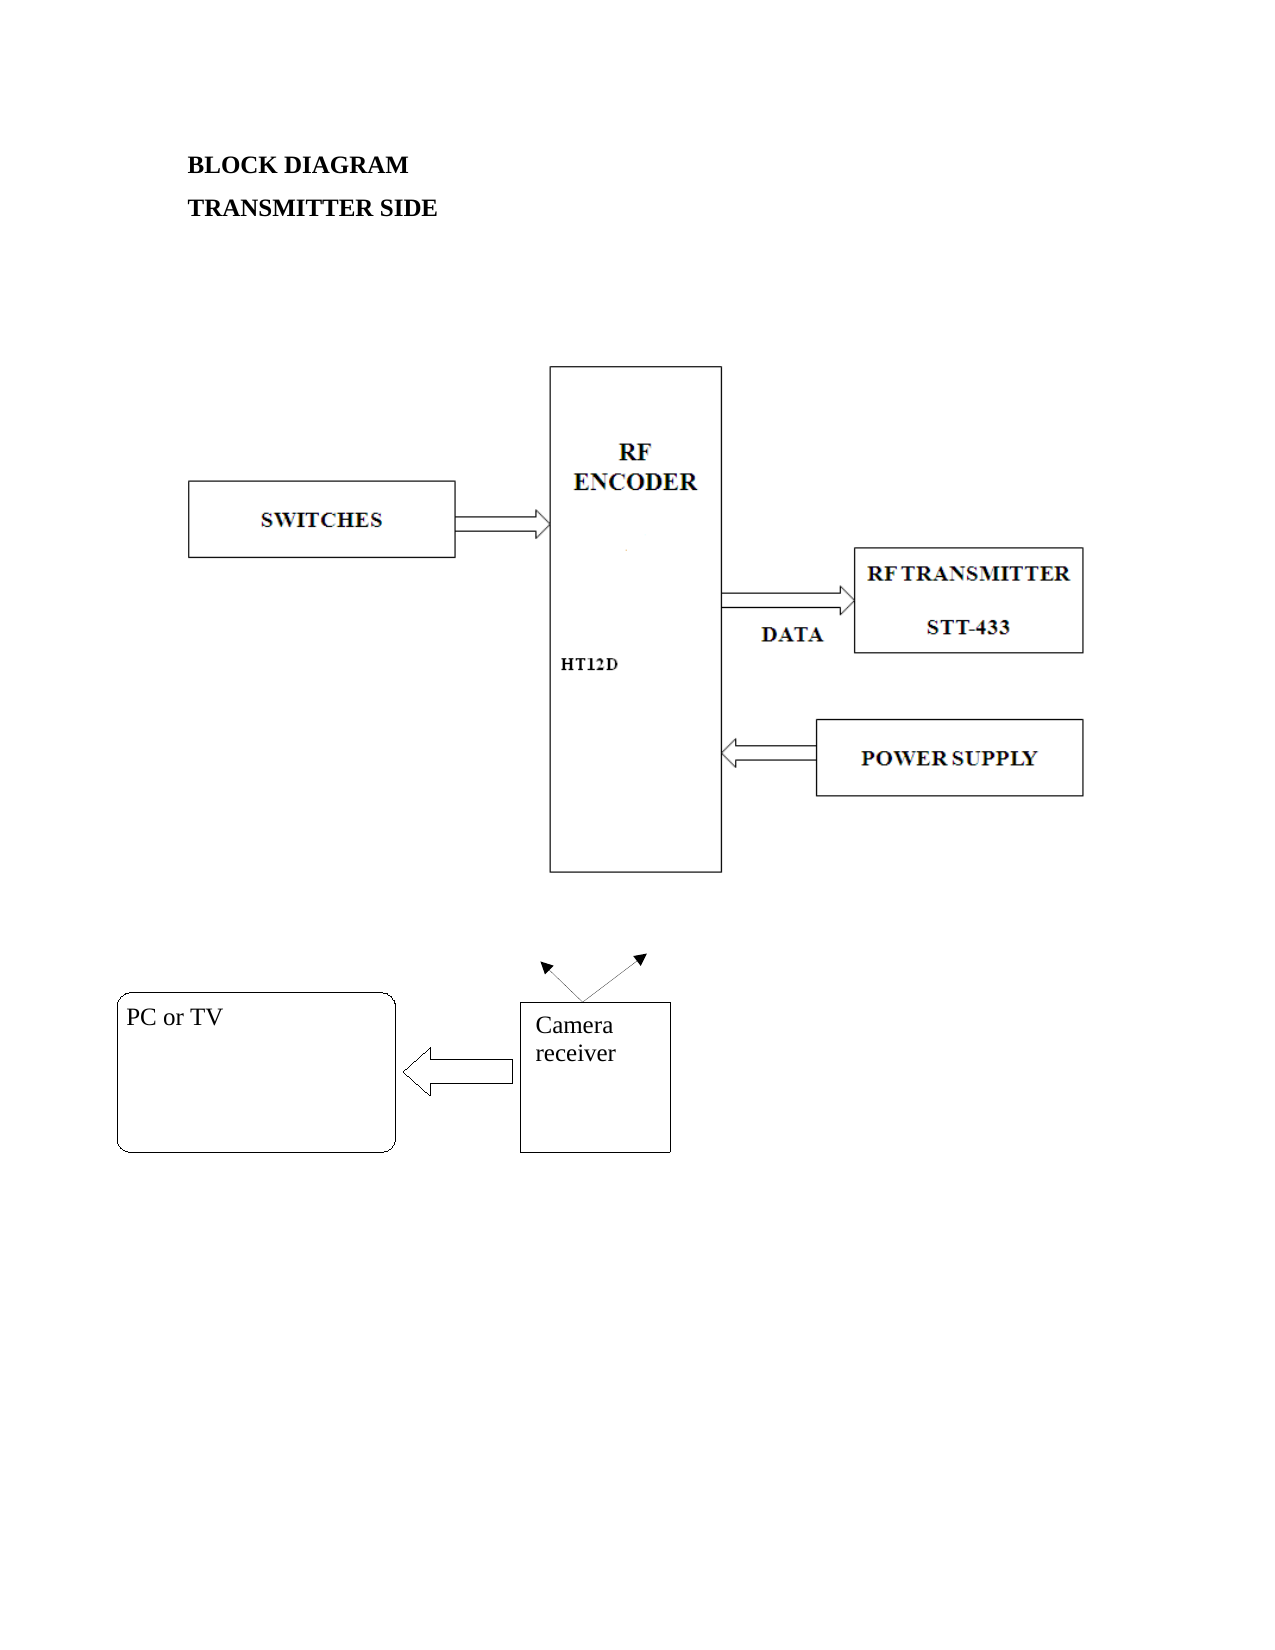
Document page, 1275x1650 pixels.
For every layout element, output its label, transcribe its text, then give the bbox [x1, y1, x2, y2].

text BLOCK DIAGRAM [187, 150, 1087, 179]
picture [187, 365, 1086, 874]
text TRANSMITTER SIDE [187, 193, 1087, 222]
